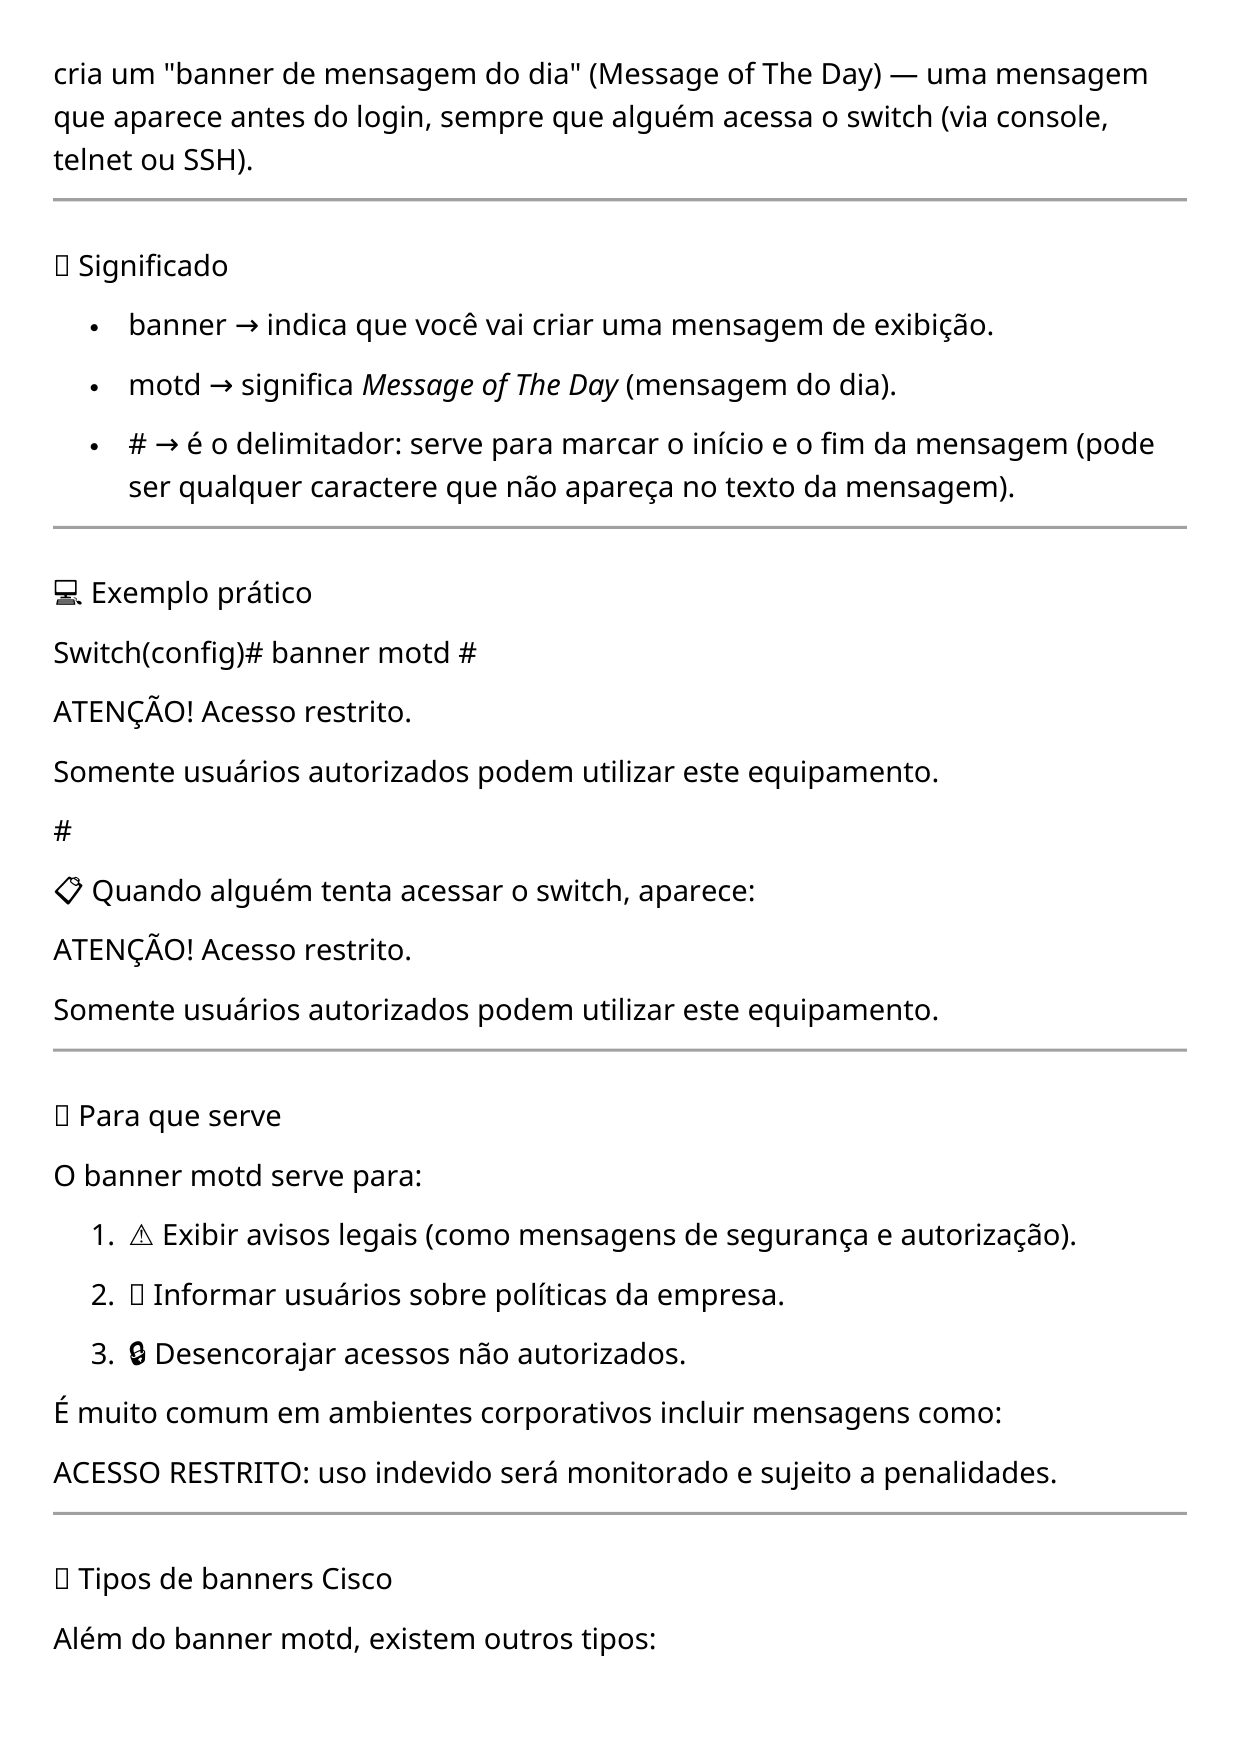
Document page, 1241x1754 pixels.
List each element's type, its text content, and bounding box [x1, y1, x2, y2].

list 🔒 Desencorajar acessos não autorizados. [91, 1333, 1187, 1373]
list 👥 Informar usuários sobre políticas da empresa. [91, 1274, 1187, 1313]
text Somente usuários autorizados podem utilizar este equipamento. [53, 751, 1187, 791]
text Switch(config)# banner motd # [53, 632, 1187, 672]
list # → é o delimitador: serve para marcar o início e o fim da mensagem (pode ser qualquer caractere que não apareça no texto da mensagem). [91, 423, 1187, 506]
text ATENÇÃO! Acesso restrito. [53, 692, 1187, 731]
text 🎯 Para que serve [53, 1095, 1187, 1135]
list ⚠️ Exibir avisos legais (como mensagens de segurança e autorização). [91, 1214, 1187, 1254]
text 💻 Exemplo prático [53, 573, 1187, 612]
text 🧩 Tipos de banners Cisco [53, 1559, 1187, 1598]
list banner → indica que você vai criar uma mensagem de exibição. [91, 304, 1187, 344]
text O banner motd serve para: [53, 1155, 1187, 1194]
text ACESSO RESTRITO: uso indevido será monitorado e sujeito a penalidades. [53, 1452, 1187, 1492]
text É muito comum em ambientes corporativos incluir mensagens como: [53, 1393, 1187, 1432]
text 🧠 Significado [53, 245, 1187, 285]
text # [53, 811, 1187, 850]
text Além do banner motd, existem outros tipos: [53, 1618, 1187, 1658]
list motd → significa Message of The Day (mensagem do dia). [91, 364, 1187, 404]
text ATENÇÃO! Acesso restrito. [53, 929, 1187, 969]
text Somente usuários autorizados podem utilizar este equipamento. [53, 989, 1187, 1029]
text 📋 Quando alguém tenta acessar o switch, aparece: [53, 870, 1187, 910]
text cria um "banner de mensagem do dia" (Message of The Day) — uma mensagem que aparece antes do login, sempre que alguém acessa o switch (via console, telnet ou SSH). [53, 53, 1187, 178]
